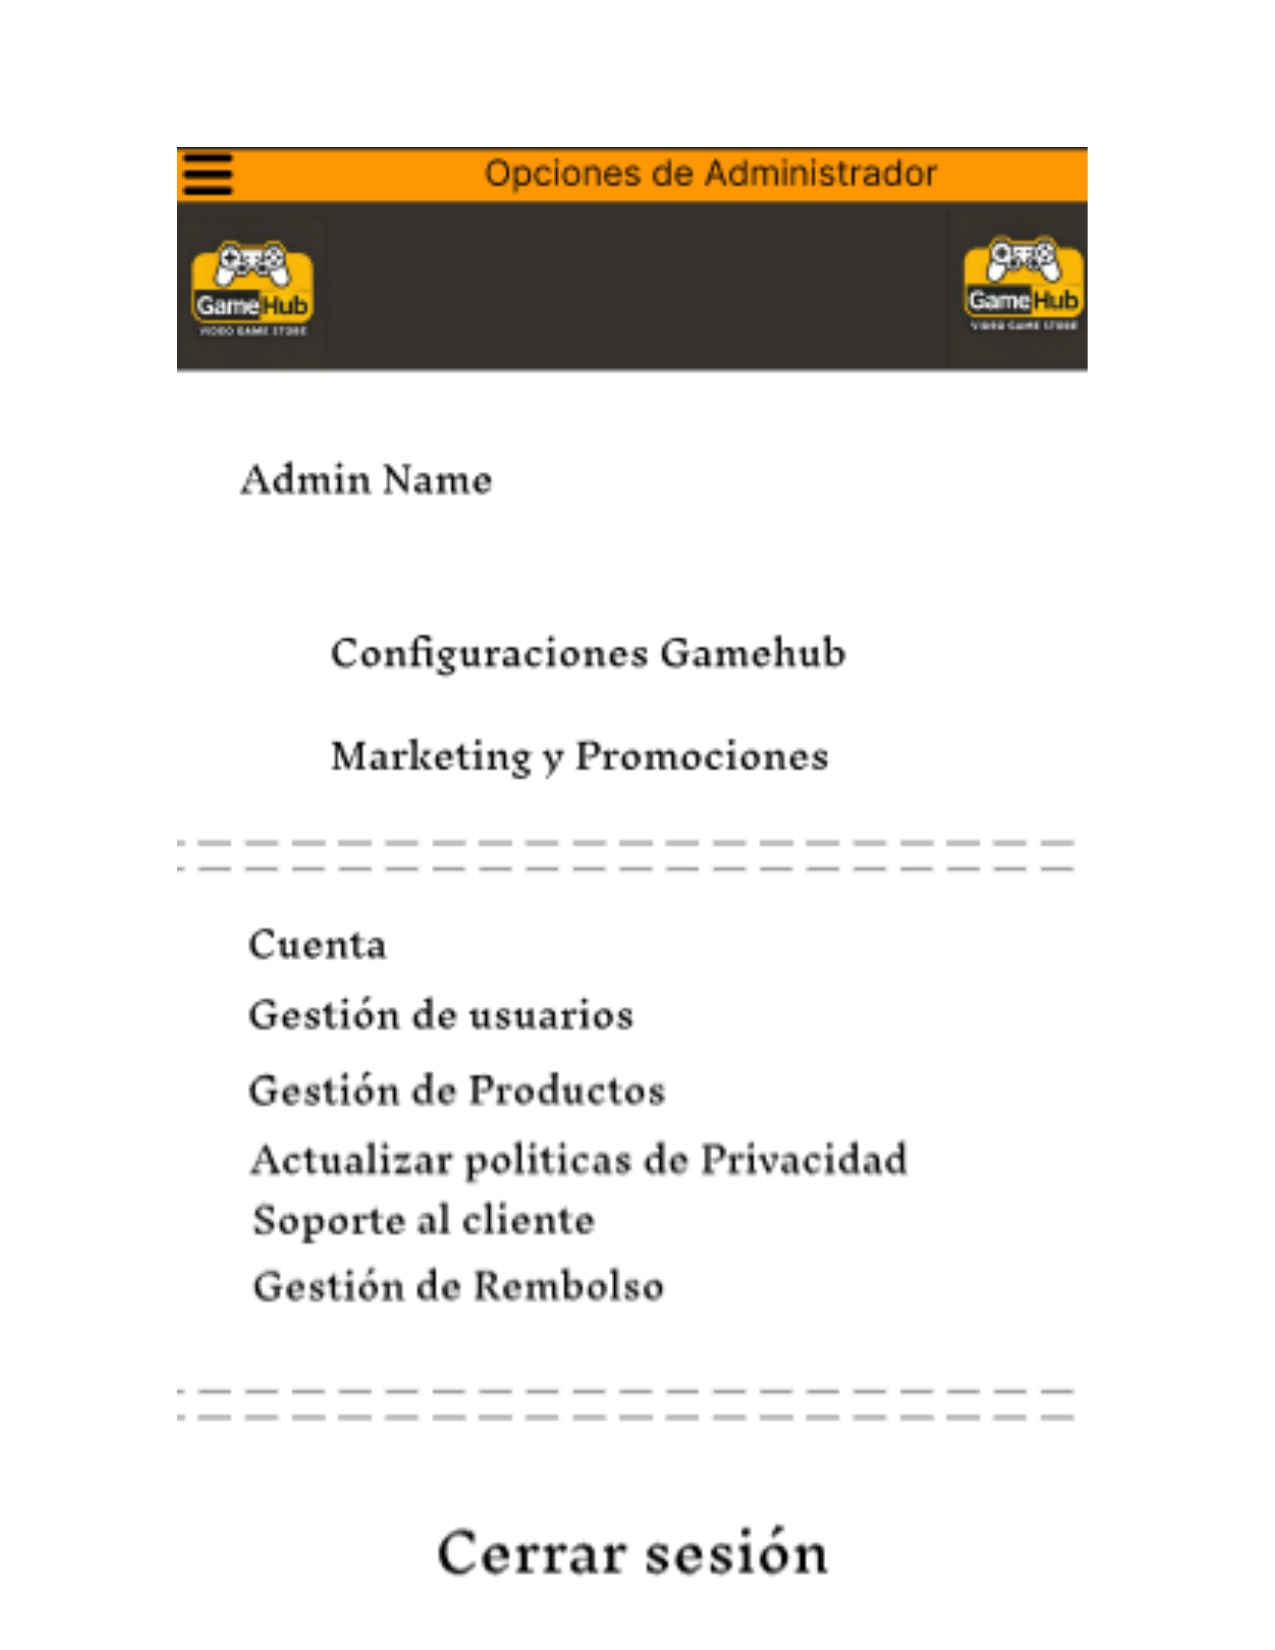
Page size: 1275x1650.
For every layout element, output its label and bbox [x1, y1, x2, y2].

picture [177, 147, 1088, 1648]
